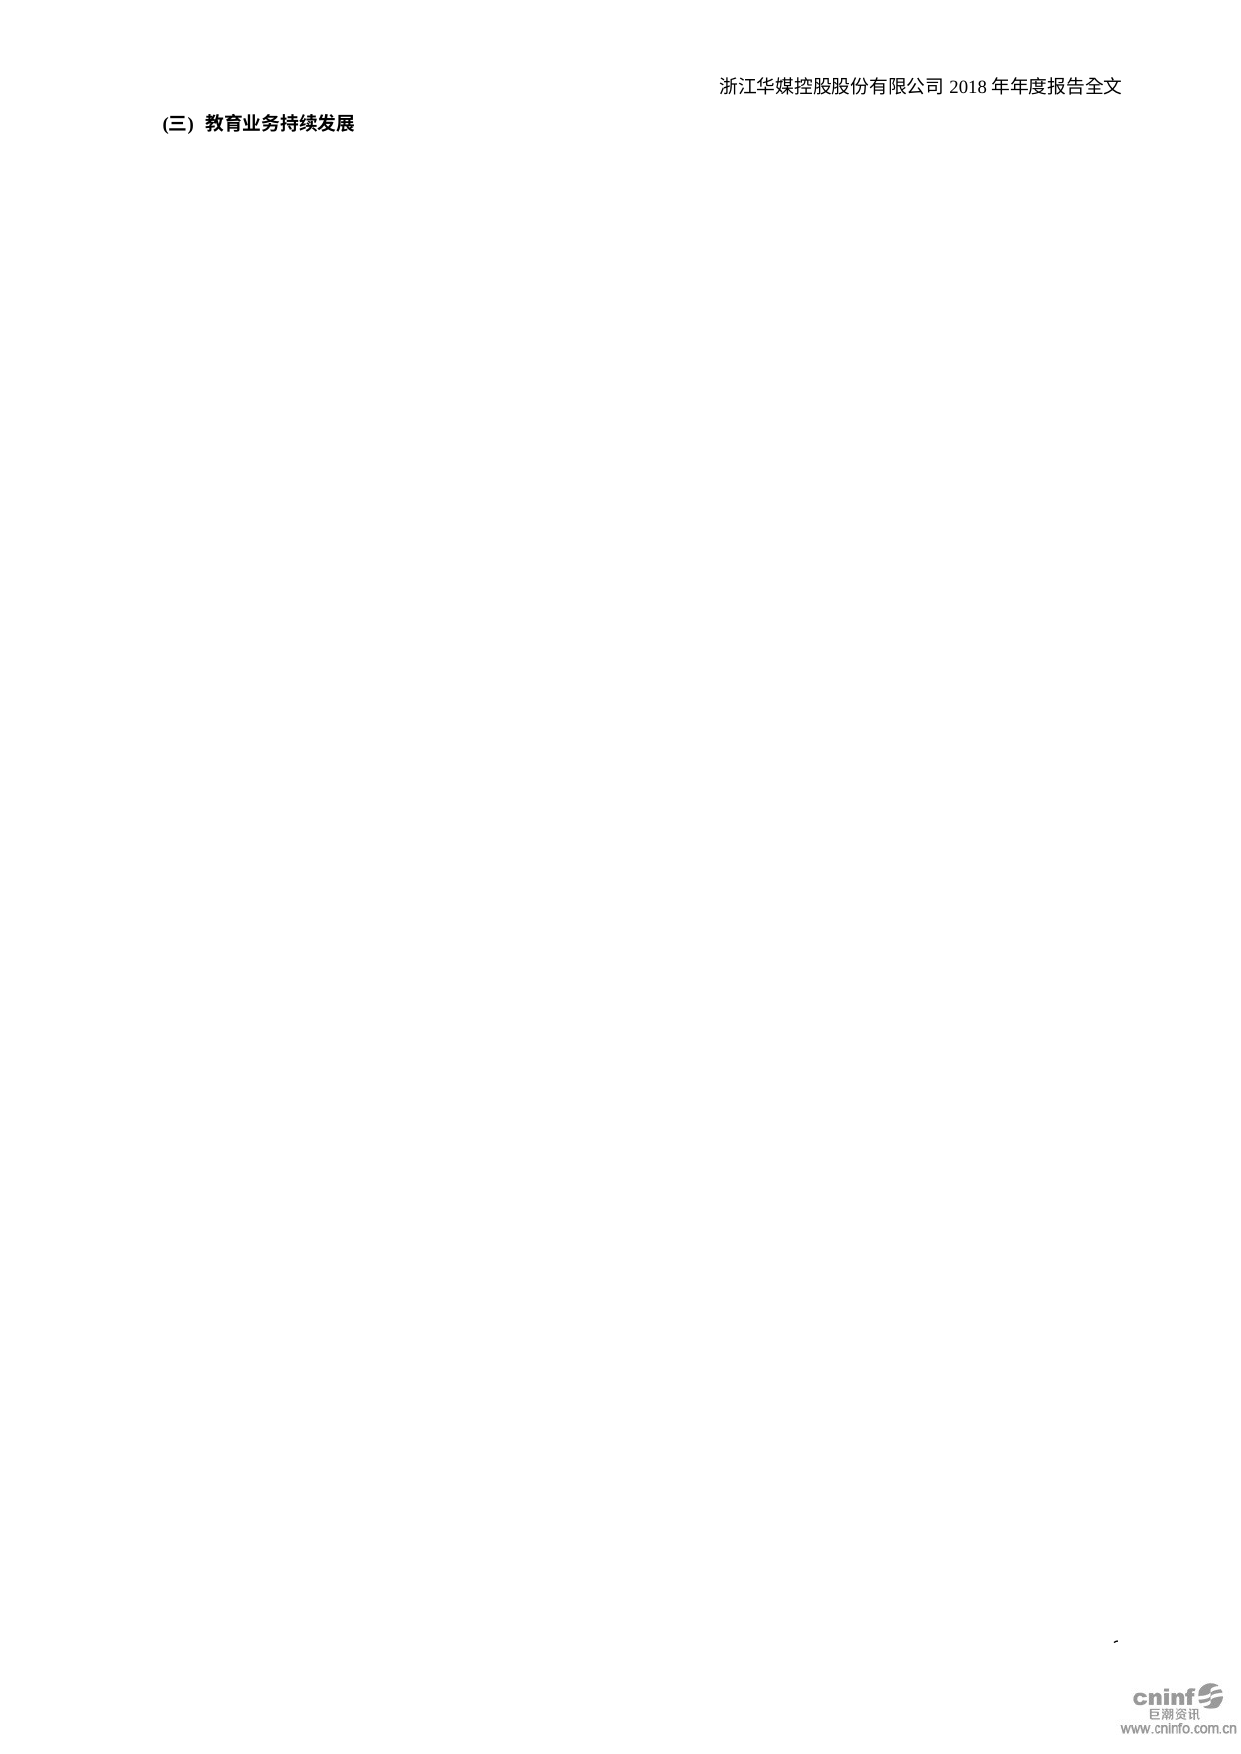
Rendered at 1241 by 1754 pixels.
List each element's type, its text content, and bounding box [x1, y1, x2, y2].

picture [1115, 1680, 1240, 1737]
subtitle (三) 教育业务持续发展 [162, 110, 1240, 136]
